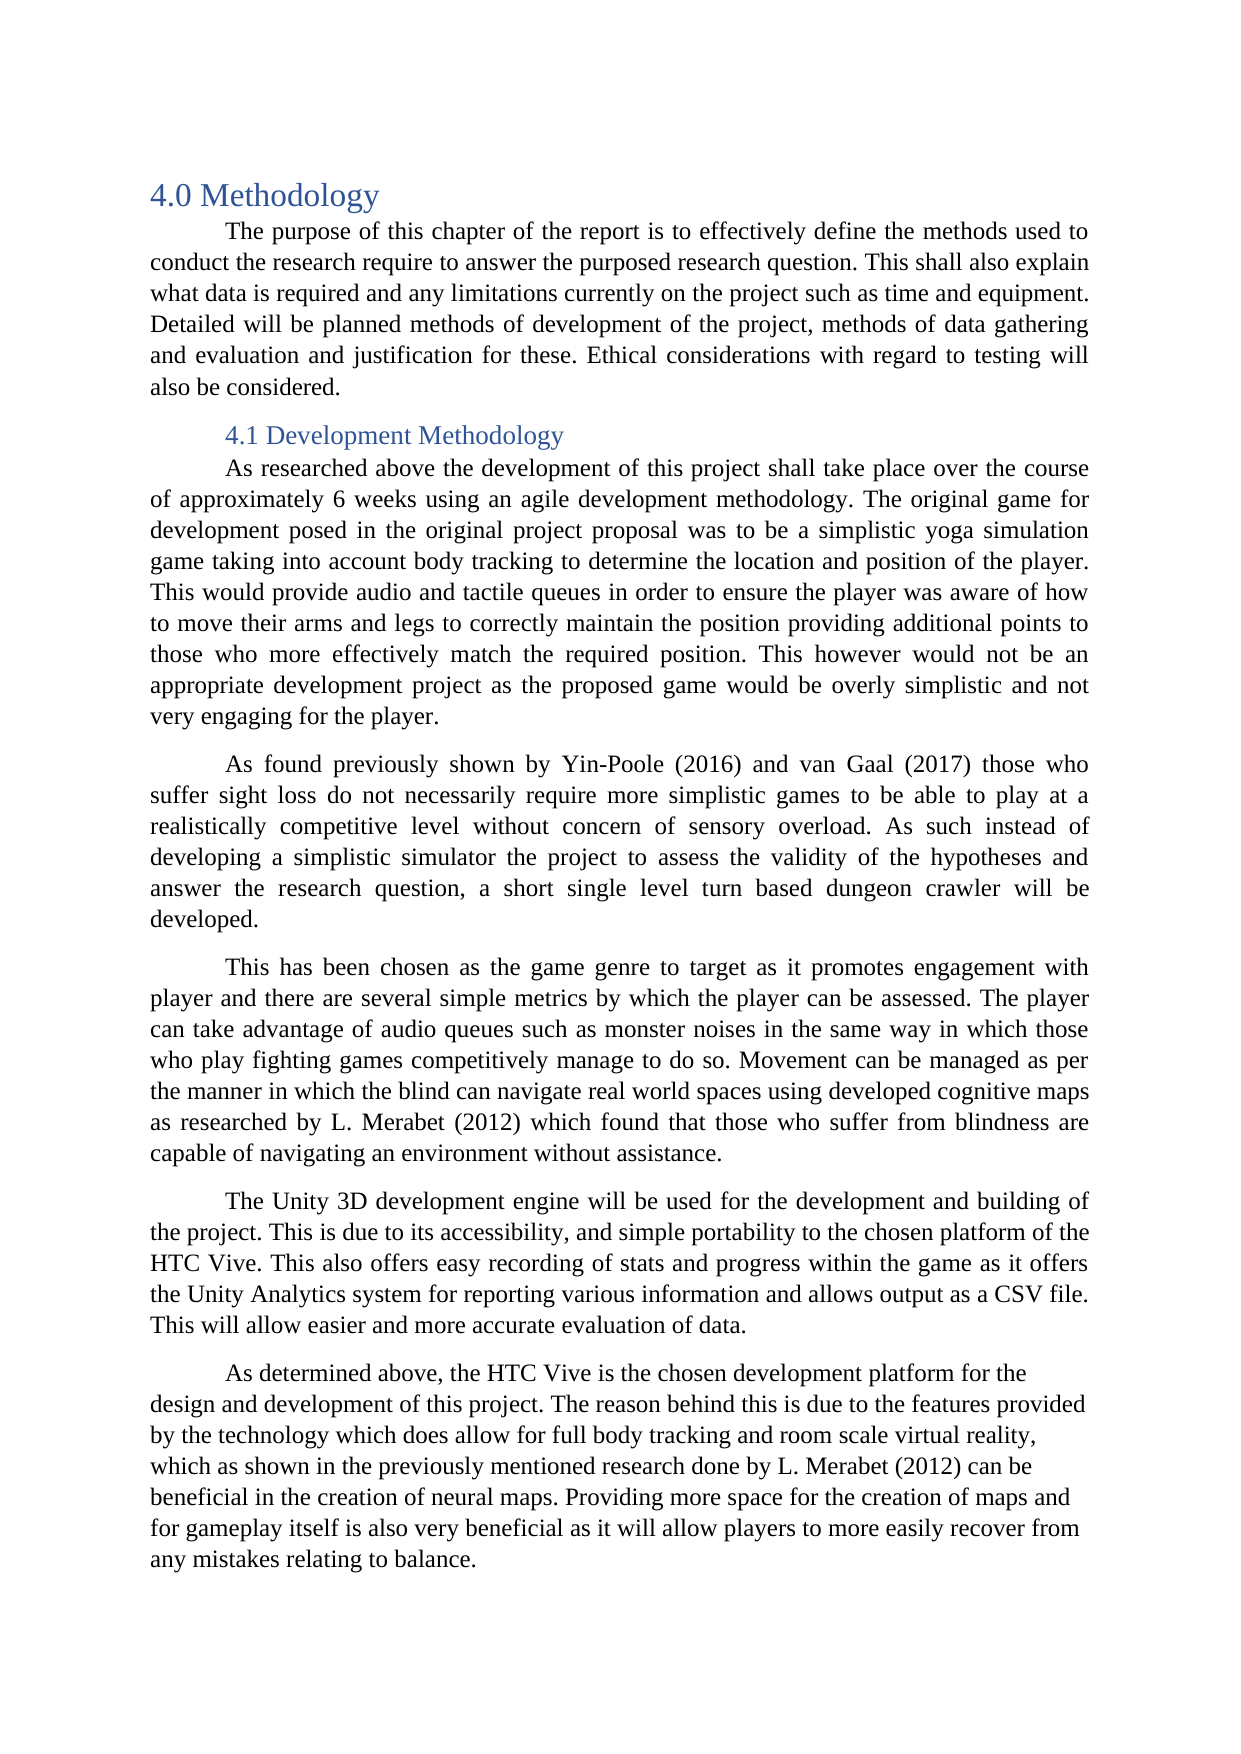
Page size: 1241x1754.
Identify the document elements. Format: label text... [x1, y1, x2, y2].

text As determined above, the HTC Vive is the chosen development platform for the design and development of this project. The reason behind this is due to the features provided by the technology which does allow for full body tracking and room scale virtual reality, which as shown in the previously mentioned research done by L. Merabet (2012) can be beneficial in the creation of neural maps. Providing more space for the creation of maps and for gameplay itself is also very beneficial as it will allow players to more easily recover from any mistakes relating to balance. [150, 1358, 1090, 1573]
subtitle 4.0 Methodology [150, 175, 1090, 213]
text The purpose of this chapter of the report is to effectively define the methods used to conduct the research require to answer the purposed research question. This shall also explain what data is required and any limitations currently on the project such as time and equipment. Detailed will be planned methods of development of the project, methods of data gathering and evaluation and justification for these. Ethical considerations with regard to testing will also be considered. [150, 216, 1090, 400]
text As researched above the development of this project shall take place over the course of approximately 6 weeks using an agile development methodology. The original game for development posed in the original project proposal was to be a simplistic yoga simulation game taking into account body tracking to determine the location and position of the player. This would provide audio and tactile queues in order to ensure the player was aware of how to move their arms and legs to correctly maintain the position providing additional points to those who more effectively match the required position. This however would not be an appropriate development project as the proposed game would be overly simplistic and not very engaging for the player. [150, 453, 1090, 730]
subtitle 4.1 Development Methodology [150, 419, 1090, 450]
text The Unity 3D development engine will be used for the development and building of the project. This is due to its accessibility, and simple portability to the chosen platform of the HTC Vive. This also offers easy recording of stats and progress within the game as it offers the Unity Analytics system for reporting various information and allows output as a CSV file. This will allow easier and more accurate evaluation of data. [150, 1186, 1090, 1339]
text As found previously shown by Yin-Poole (2016) and van Gaal (2017) those who suffer sight loss do not necessarily require more simplistic games to be able to play at a realistically competitive level without concern of sensory overload. As such instead of developing a simplistic simulator the project to assess the validity of the hypotheses and answer the research question, a short single level turn based dungeon crawler will be developed. [150, 749, 1090, 933]
text This has been chosen as the game genre to target as it promotes engagement with player and there are several simple metrics by which the player can be assessed. The player can take advantage of audio queues such as monster noises in the same way in which those who play fighting games competitively manage to do so. Movement can be managed as per the manner in which the blind can navigate real world spaces using developed cognitive maps as researched by L. Merabet (2012) which found that those who suffer from blindness are capable of navigating an environment without assistance. [150, 952, 1090, 1167]
